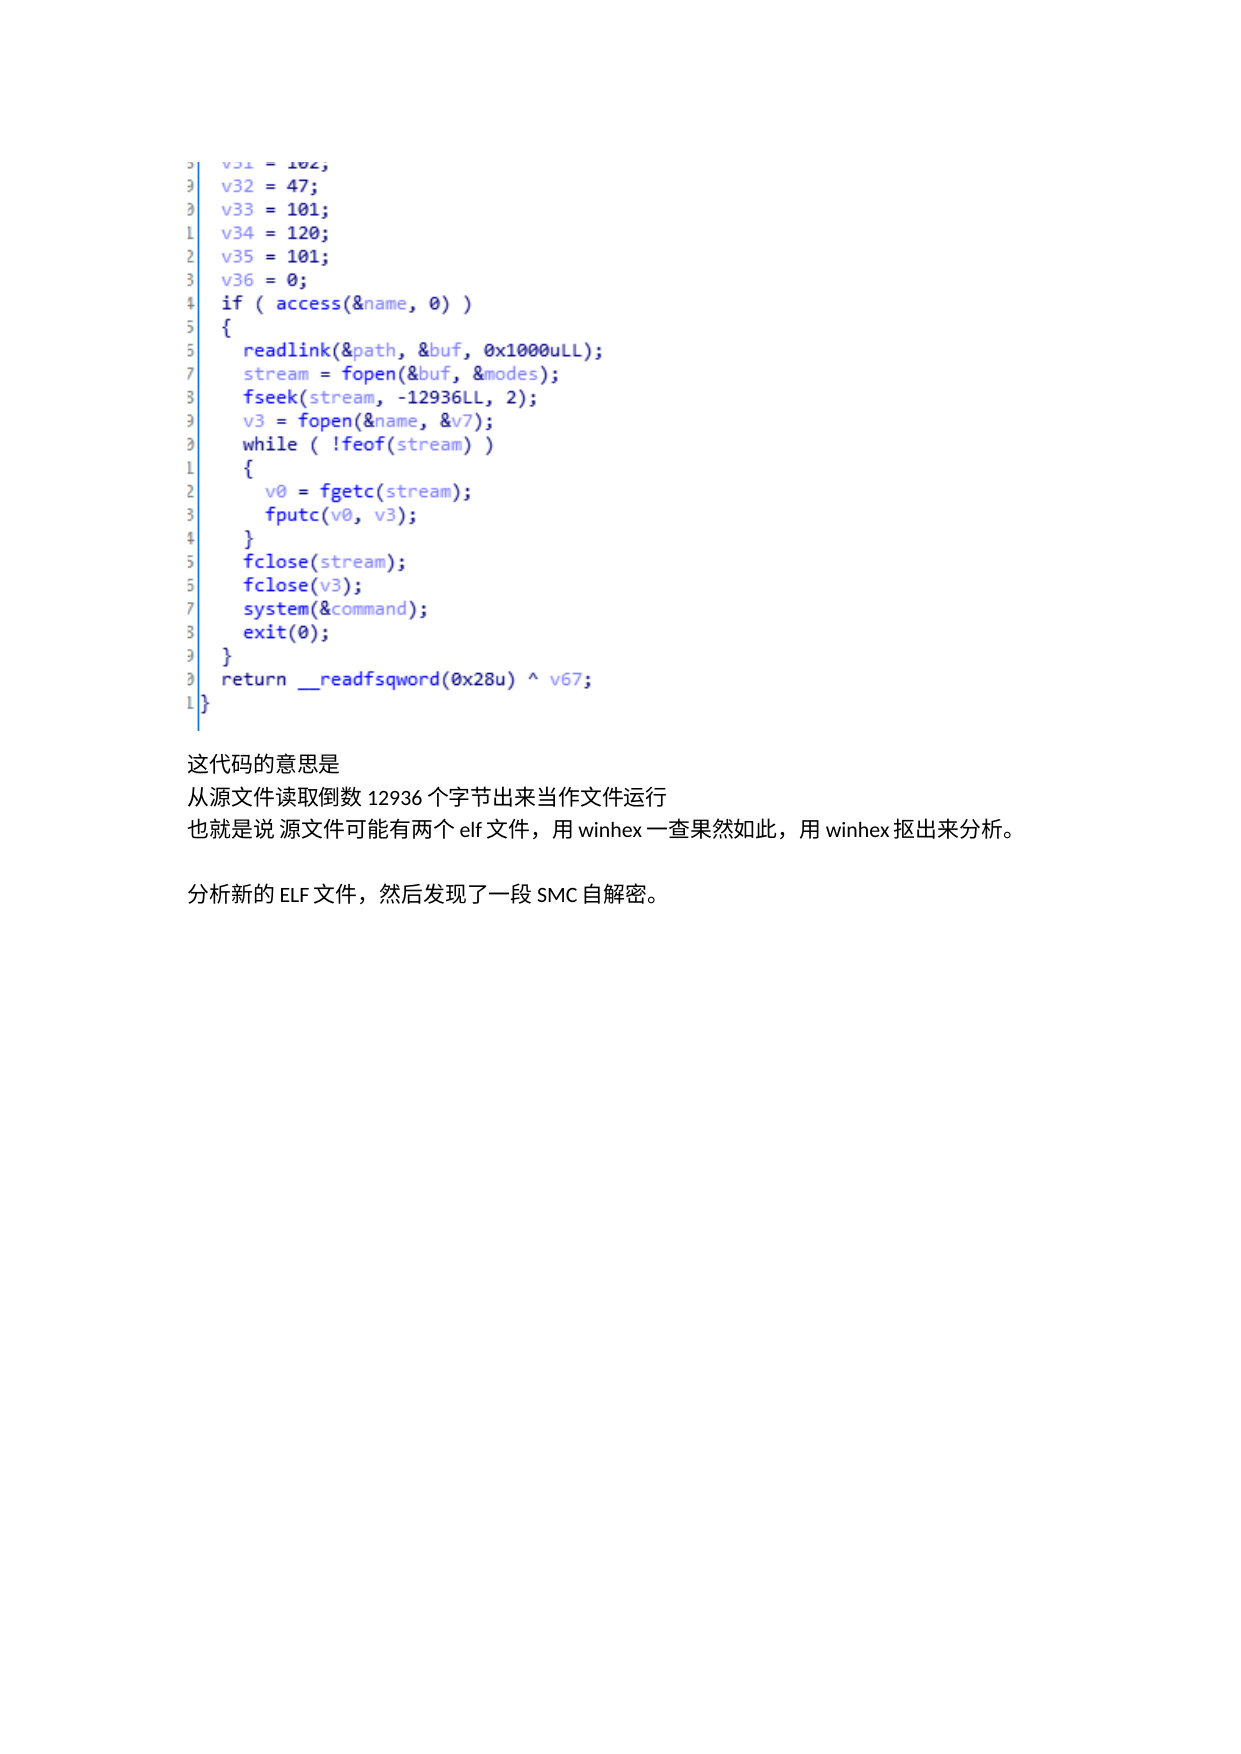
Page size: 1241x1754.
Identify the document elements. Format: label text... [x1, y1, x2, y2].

text 也就是说 源文件可能有两个elf文件，用winhex一查果然如此，用winhex抠出来分析。 [187, 812, 1053, 844]
text 从源文件读取倒数12936个字节出来当作文件运行 [187, 779, 1053, 812]
text 这代码的意思是 [187, 747, 1053, 779]
picture [187, 162, 836, 731]
text 分析新的ELF文件，然后发现了一段SMC自解密。 [187, 877, 1053, 909]
